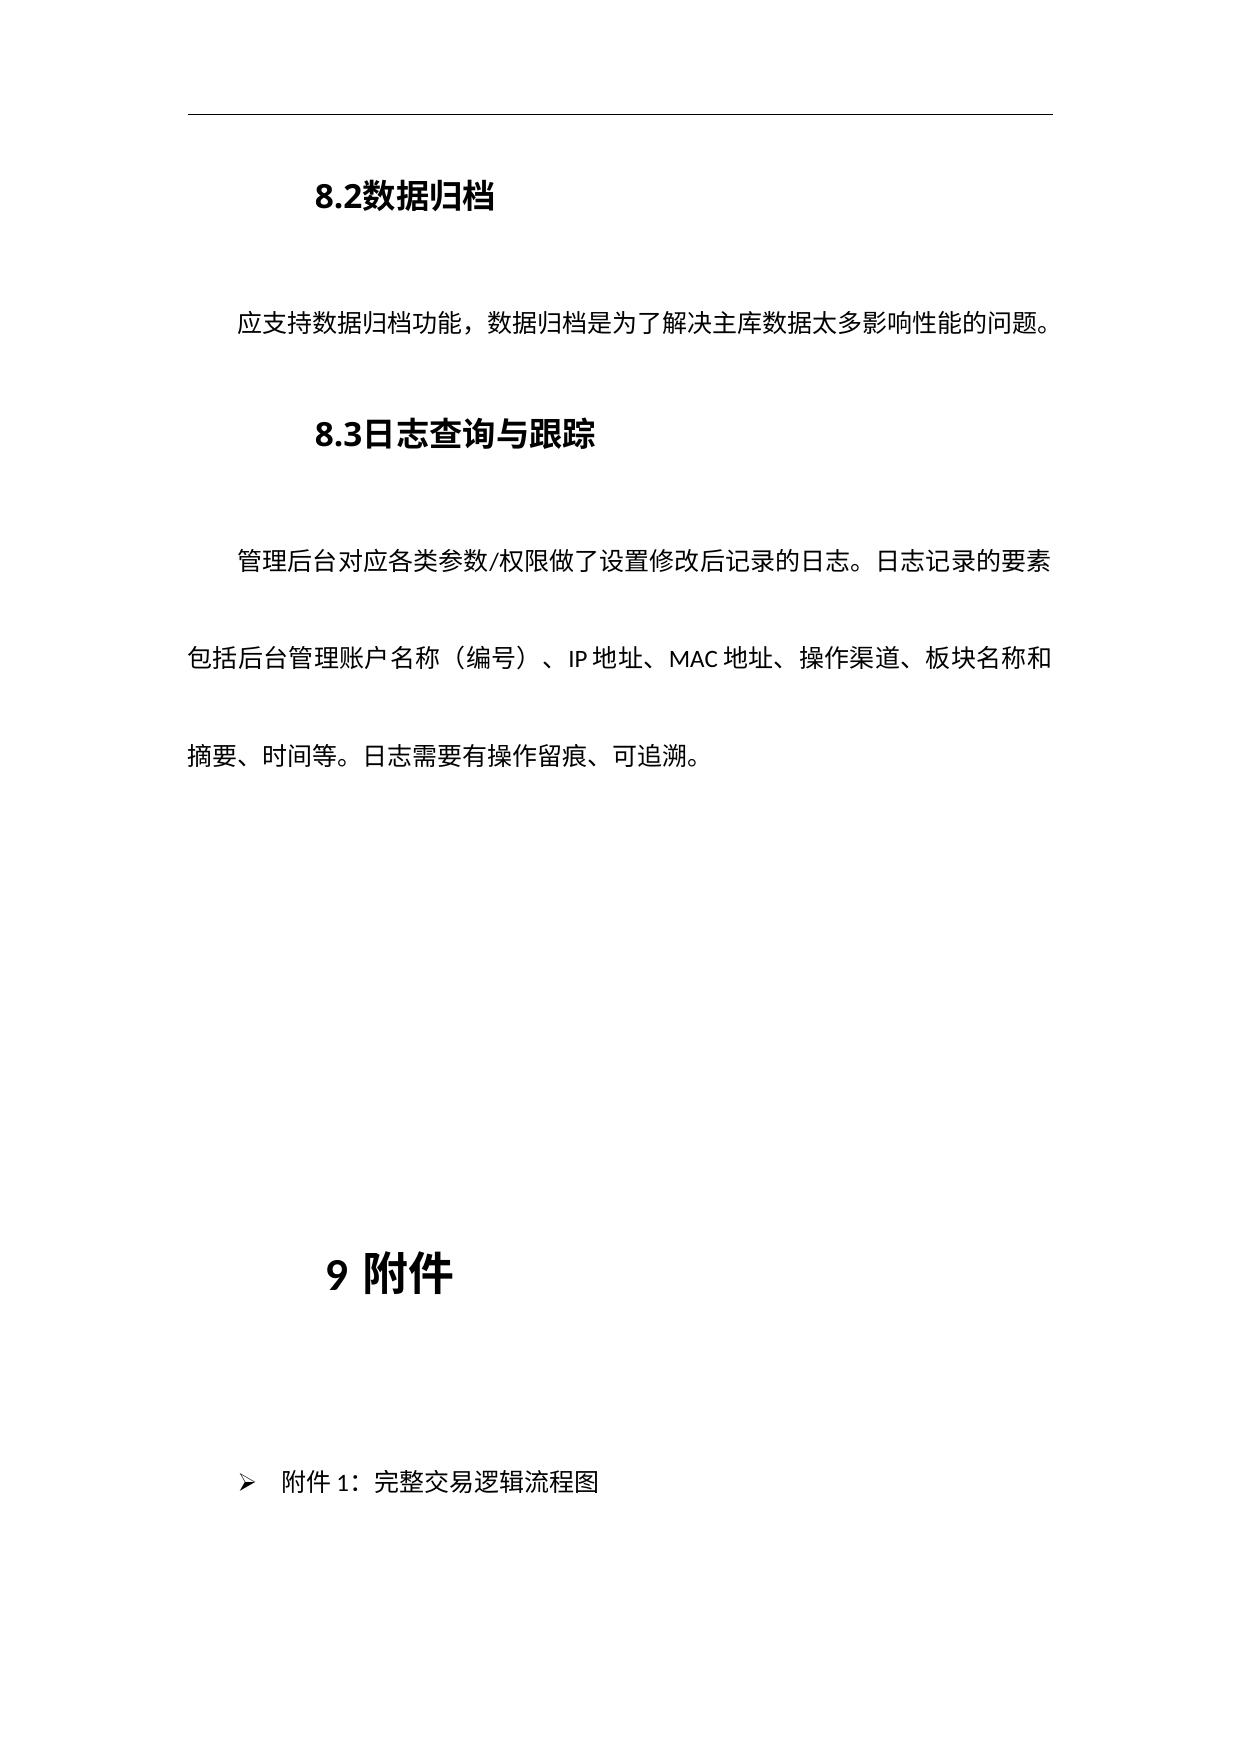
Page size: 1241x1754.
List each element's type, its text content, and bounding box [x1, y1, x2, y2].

text 应支持数据归档功能，数据归档是为了解决主库数据太多影响性能的问题。 [187, 289, 1053, 354]
subtitle 附件 [232, 1222, 1053, 1320]
subtitle 日志查询与跟踪 [247, 399, 1053, 464]
subtitle 数据归档 [247, 162, 1053, 227]
list 附件1：完整交易逻辑流程图 [237, 1448, 1053, 1513]
text 管理后台对应各类参数/权限做了设置修改后记录的日志。日志记录的要素包括后台管理账户名称（编号）、IP地址、MAC地址、操作渠道、板块名称和摘要、时间等。日志需要有操作留痕、可追溯。 [187, 527, 1053, 787]
